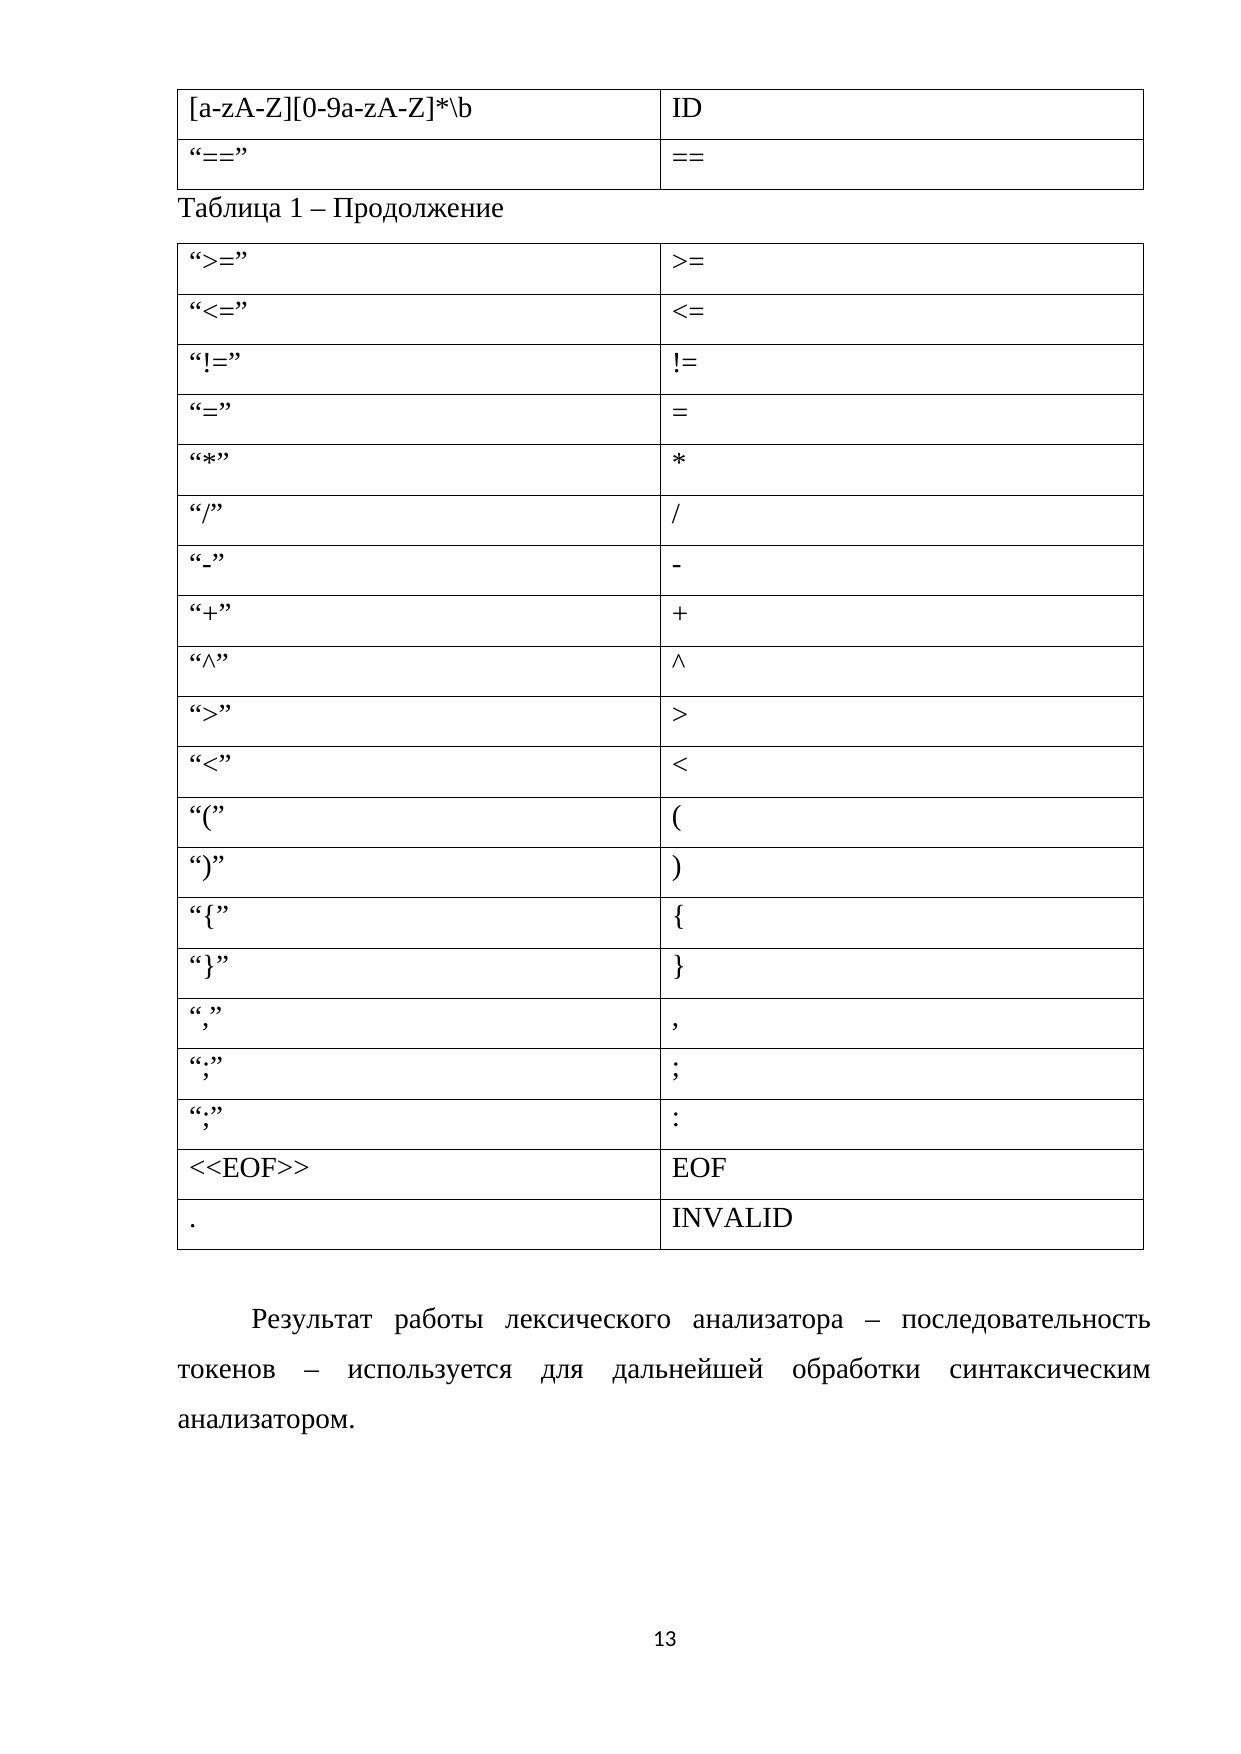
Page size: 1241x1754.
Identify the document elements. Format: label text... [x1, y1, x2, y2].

table_cell “;” [178, 1100, 660, 1149]
table_cell != [661, 345, 1143, 394]
text Таблица 1 – Продолжение [177, 190, 1152, 224]
table_cell “)” [178, 848, 660, 897]
table_cell “{” [178, 898, 660, 947]
table_header “>=” [178, 244, 660, 293]
table_cell <<EOF>> [178, 1150, 660, 1199]
table_cell “+” [178, 596, 660, 646]
table_cell } [661, 949, 1143, 998]
table_cell “!=” [178, 345, 660, 394]
table_cell ^ [661, 647, 1143, 696]
table_cell “;” [178, 1049, 660, 1098]
table_cell “*” [178, 445, 660, 495]
table_cell == [661, 140, 1143, 189]
table_cell + [661, 596, 1143, 646]
table_cell > [661, 697, 1143, 746]
table_cell = [661, 395, 1143, 444]
table_cell “==” [178, 140, 660, 189]
table_cell “-” [178, 546, 660, 595]
table_cell “^” [178, 647, 660, 696]
table_cell - [661, 546, 1143, 595]
table_cell EOF [661, 1150, 1143, 1199]
table_cell { [661, 898, 1143, 947]
table_cell : [661, 1100, 1143, 1149]
table_cell “<=” [178, 295, 660, 344]
table_cell ; [661, 1049, 1143, 1098]
table_cell “(” [178, 798, 660, 847]
table_cell <= [661, 295, 1143, 344]
table_cell INVALID [661, 1200, 1143, 1249]
table_cell ) [661, 848, 1143, 897]
table_cell “<” [178, 747, 660, 797]
table_cell ID [661, 90, 1143, 139]
table_cell , [661, 999, 1143, 1048]
table_cell “>” [178, 697, 660, 746]
table_cell / [661, 496, 1143, 545]
table_cell “}” [178, 949, 660, 998]
table_cell < [661, 747, 1143, 797]
table_cell . [178, 1200, 660, 1249]
table_cell [a-zA-Z][0-9a-zA-Z]*\b [178, 90, 660, 139]
table_cell “=” [178, 395, 660, 444]
table_cell “/” [178, 496, 660, 545]
table_cell * [661, 445, 1143, 495]
table_cell ( [661, 798, 1143, 847]
table_cell “,” [178, 999, 660, 1048]
table_header >= [661, 244, 1143, 293]
text Результат работы лексического анализатора – последовательность токенов – используется для дальнейшей обработки синтаксическим анализатором. [177, 1301, 1152, 1435]
